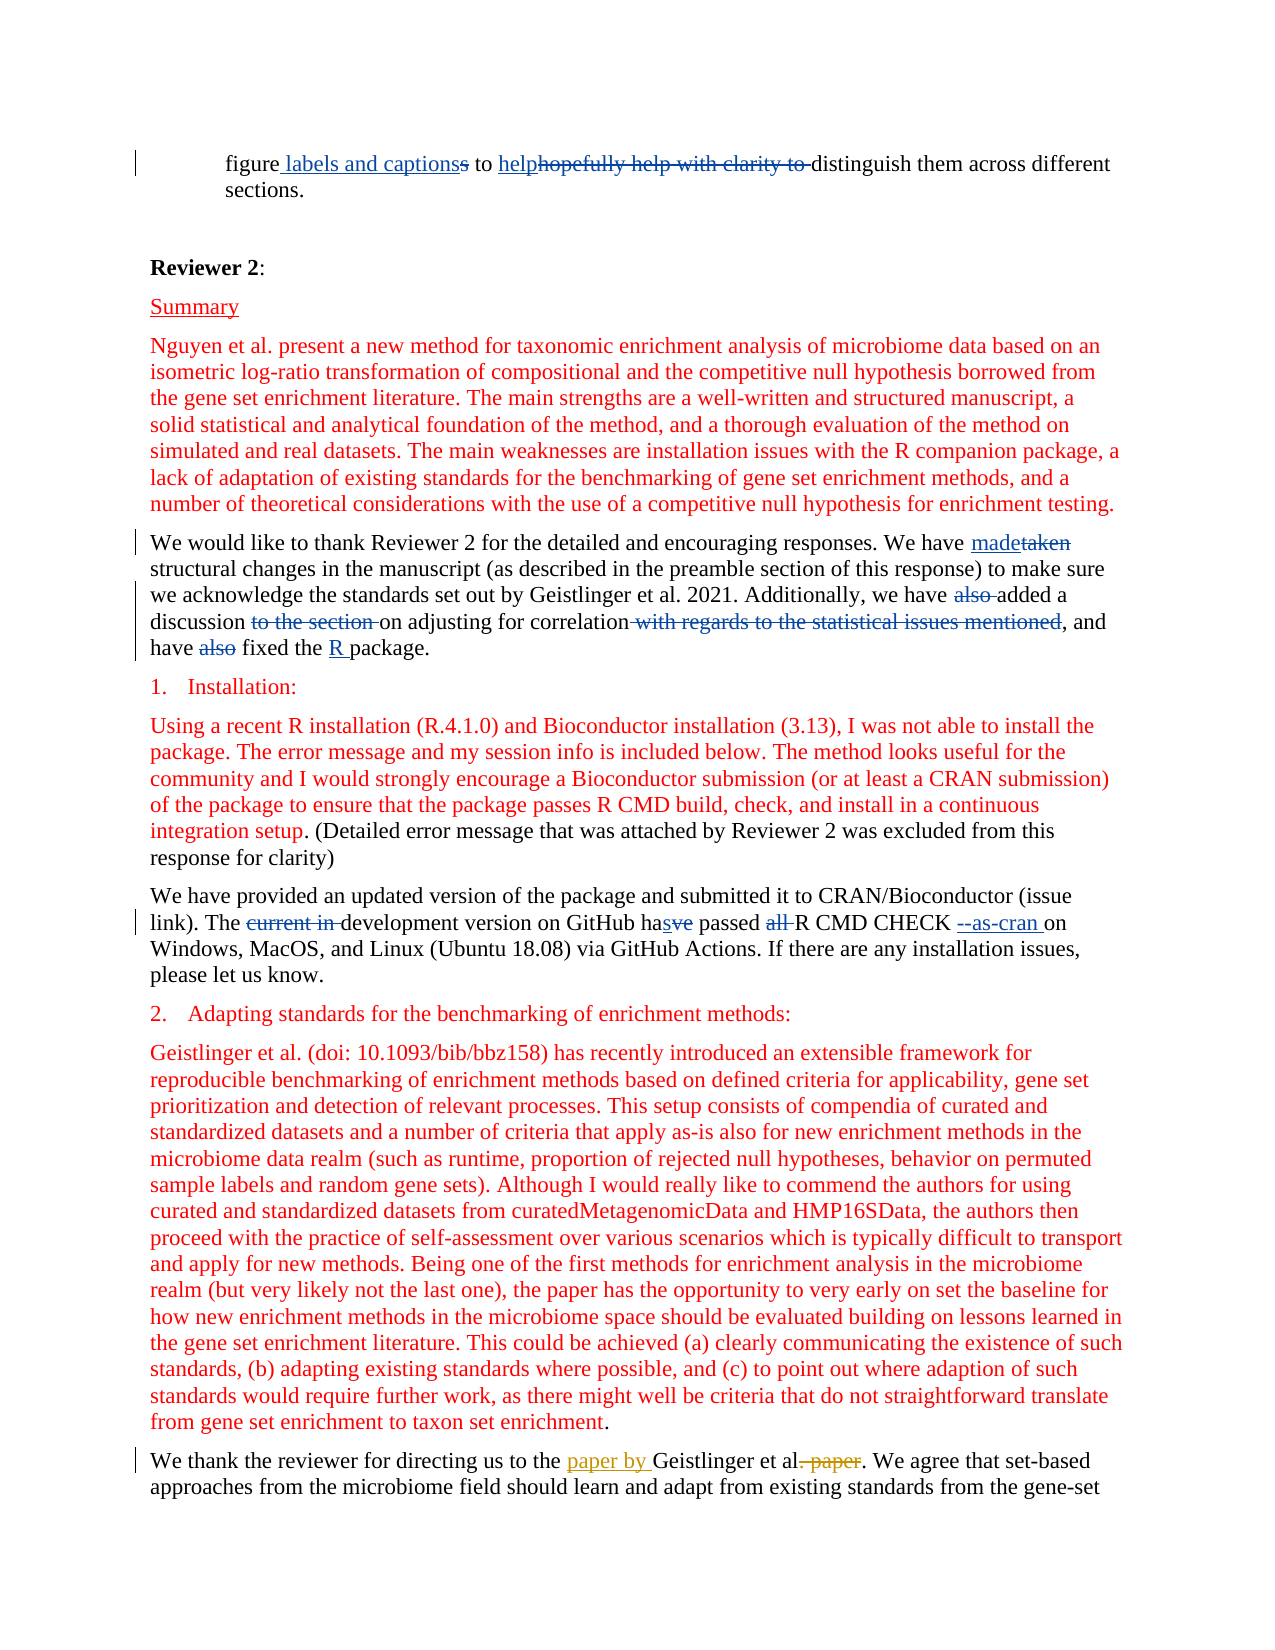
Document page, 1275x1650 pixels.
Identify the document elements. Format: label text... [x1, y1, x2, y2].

text Geistlinger et al. (doi: 10.1093/bib/bbz158) has recently introduced an extensible framework for reproducible benchmarking of enrichment methods based on defined criteria for applicability, gene set prioritization and detection of relevant processes. This setup consists of compendia of curated and standardized datasets and a number of criteria that apply as-is also for new enrichment methods in the microbiome data realm (such as runtime, proportion of rejected null hypotheses, behavior on permuted sample labels and random gene sets). Although I would really like to commend the authors for using curated and standardized datasets from curatedMetagenomicData and HMP16SData, the authors then proceed with the practice of self-assessment over various scenarios which is typically difficult to transport and apply for new methods. Being one of the first methods for enrichment analysis in the microbiome realm (but very likely not the last one), the paper has the opportunity to very early on set the baseline for how new enrichment methods in the microbiome space should be evaluated building on lessons learned in the gene set enrichment literature. This could be achieved (a) clearly communicating the existence of such standards, (b) adapting existing standards where possible, and (c) to point out where adaption of such standards would require further work, as there might well be criteria that do not straightforward translate from gene set enrichment to taxon set enrichment. [150, 1039, 1125, 1434]
text Nguyen et al. present a new method for taxonomic enrichment analysis of microbiome data based on an isometric log-ratio transformation of compositional and the competitive null hypothesis borrowed from the gene set enrichment literature. The main strengths are a well-written and structured manuscript, a solid statistical and analytical foundation of the method, and a thorough evaluation of the method on simulated and real datasets. The main weaknesses are installation issues with the R companion package, a lack of adaptation of existing standards for the benchmarking of gene set enrichment methods, and a number of theoretical considerations with the use of a competitive null hypothesis for enrichment testing. [150, 332, 1125, 516]
text Summary [150, 293, 1125, 319]
text We would like to thank Reviewer 2 for the detailed and encouraging responses. We have structural changes in the manuscript (as described in the preamble section of this response) to make sure we acknowledge the standards set out by Geistlinger et al. 2021. Additionally, we have added a discussion on adjusting for correlation, and have fixed the package. [150, 529, 1125, 661]
text We have provided an updated version of the package and submitted it to CRAN/Bioconductor (issue link). The development version on GitHub ha passed R CMD CHECK on Windows, MacOS, and Linux (Ubuntu 18.08) via GitHub Actions. If there are any installation issues, please let us know. [150, 882, 1125, 988]
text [225, 150, 1125, 203]
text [150, 1447, 1125, 1500]
list Adapting standards for the benchmarking of enrichment methods: [150, 1000, 1125, 1027]
text Using a recent R installation (R.4.1.0) and Bioconductor installation (3.13), I was not able to install the package. The error message and my session info is included below. The method looks useful for the community and I would strongly encourage a Bioconductor submission (or at least a CRAN submission) of the package to ensure that the package passes R CMD build, check, and install in a continuous integration setup. (Detailed error message that was attached by Reviewer 2 was excluded from this response for clarity) [150, 712, 1125, 870]
text Reviewer 2: [150, 254, 1125, 280]
list Installation: [150, 673, 1125, 699]
